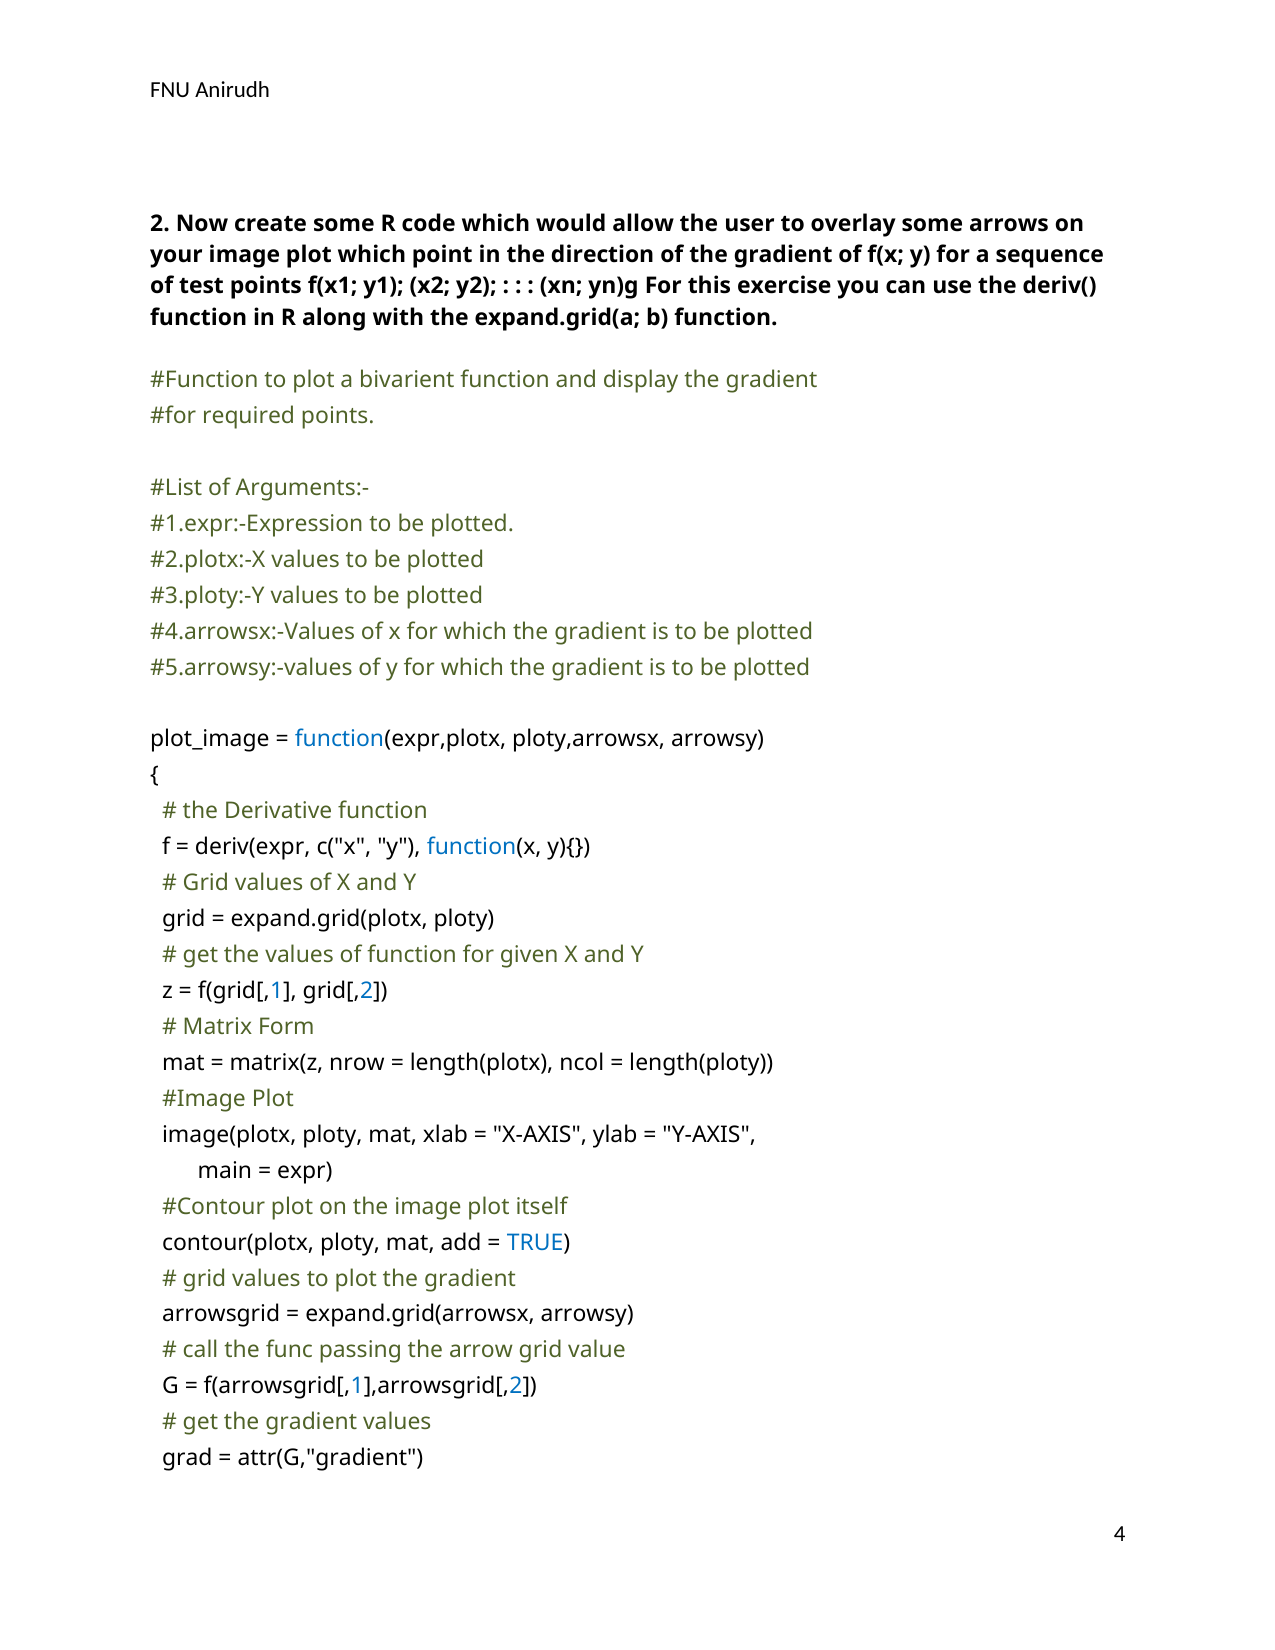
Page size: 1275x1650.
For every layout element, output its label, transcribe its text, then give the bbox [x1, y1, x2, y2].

text #2.plotx:-X values to be plotted [150, 543, 1125, 574]
text image(plotx, ploty, mat, xlab = "X-AXIS", ylab = "Y-AXIS", [150, 1118, 1125, 1149]
text #5.arrowsy:-values of y for which the gradient is to be plotted [150, 651, 1125, 682]
text { [150, 758, 1125, 789]
text #Image Plot [150, 1082, 1125, 1113]
text # get the values of function for given X and Y [150, 938, 1125, 969]
text # Matrix Form [150, 1010, 1125, 1041]
text contour(plotx, ploty, mat, add = TRUE) [150, 1226, 1125, 1257]
text #List of Arguments:- [150, 471, 1125, 502]
text #Contour plot on the image plot itself [150, 1189, 1125, 1221]
text #4.arrowsx:-Values of x for which the gradient is to be plotted [150, 614, 1125, 646]
text 2. Now create some R code which would allow the user to overlay some arrows on your image plot which point in the direction of the gradient of f(x; y) for a sequence of test points f(x1; y1); (x2; y2); : : : (xn; yn)g For this exercise you can use the deriv() function in R along with the expand.grid(a; b) function. [150, 207, 1125, 332]
text #1.expr:-Expression to be plotted. [150, 507, 1125, 538]
text plot_image = function(expr,plotx, ploty,arrowsx, arrowsy) [150, 722, 1125, 754]
text #for required points. [150, 399, 1125, 430]
text main = expr) [150, 1154, 1125, 1185]
text grid = expand.grid(plotx, ploty) [150, 902, 1125, 933]
text # call the func passing the arrow grid value [150, 1333, 1125, 1364]
text G = f(arrowsgrid[,1],arrowsgrid[,2]) [150, 1369, 1125, 1401]
text grad = attr(G,"gradient") [150, 1441, 1125, 1472]
text # grid values to plot the gradient [150, 1261, 1125, 1293]
text # get the gradient values [150, 1405, 1125, 1436]
text #3.ploty:-Y values to be plotted [150, 579, 1125, 610]
text # Grid values of X and Y [150, 866, 1125, 897]
text # the Derivative function [150, 794, 1125, 826]
text #Function to plot a bivarient function and display the gradient [150, 363, 1125, 394]
text arrowsgrid = expand.grid(arrowsx, arrowsy) [150, 1297, 1125, 1329]
text z = f(grid[,1], grid[,2]) [150, 974, 1125, 1005]
text f = deriv(expr, c("x", "y"), function(x, y){}) [150, 830, 1125, 861]
text mat = matrix(z, nrow = length(plotx), ncol = length(ploty)) [150, 1046, 1125, 1077]
